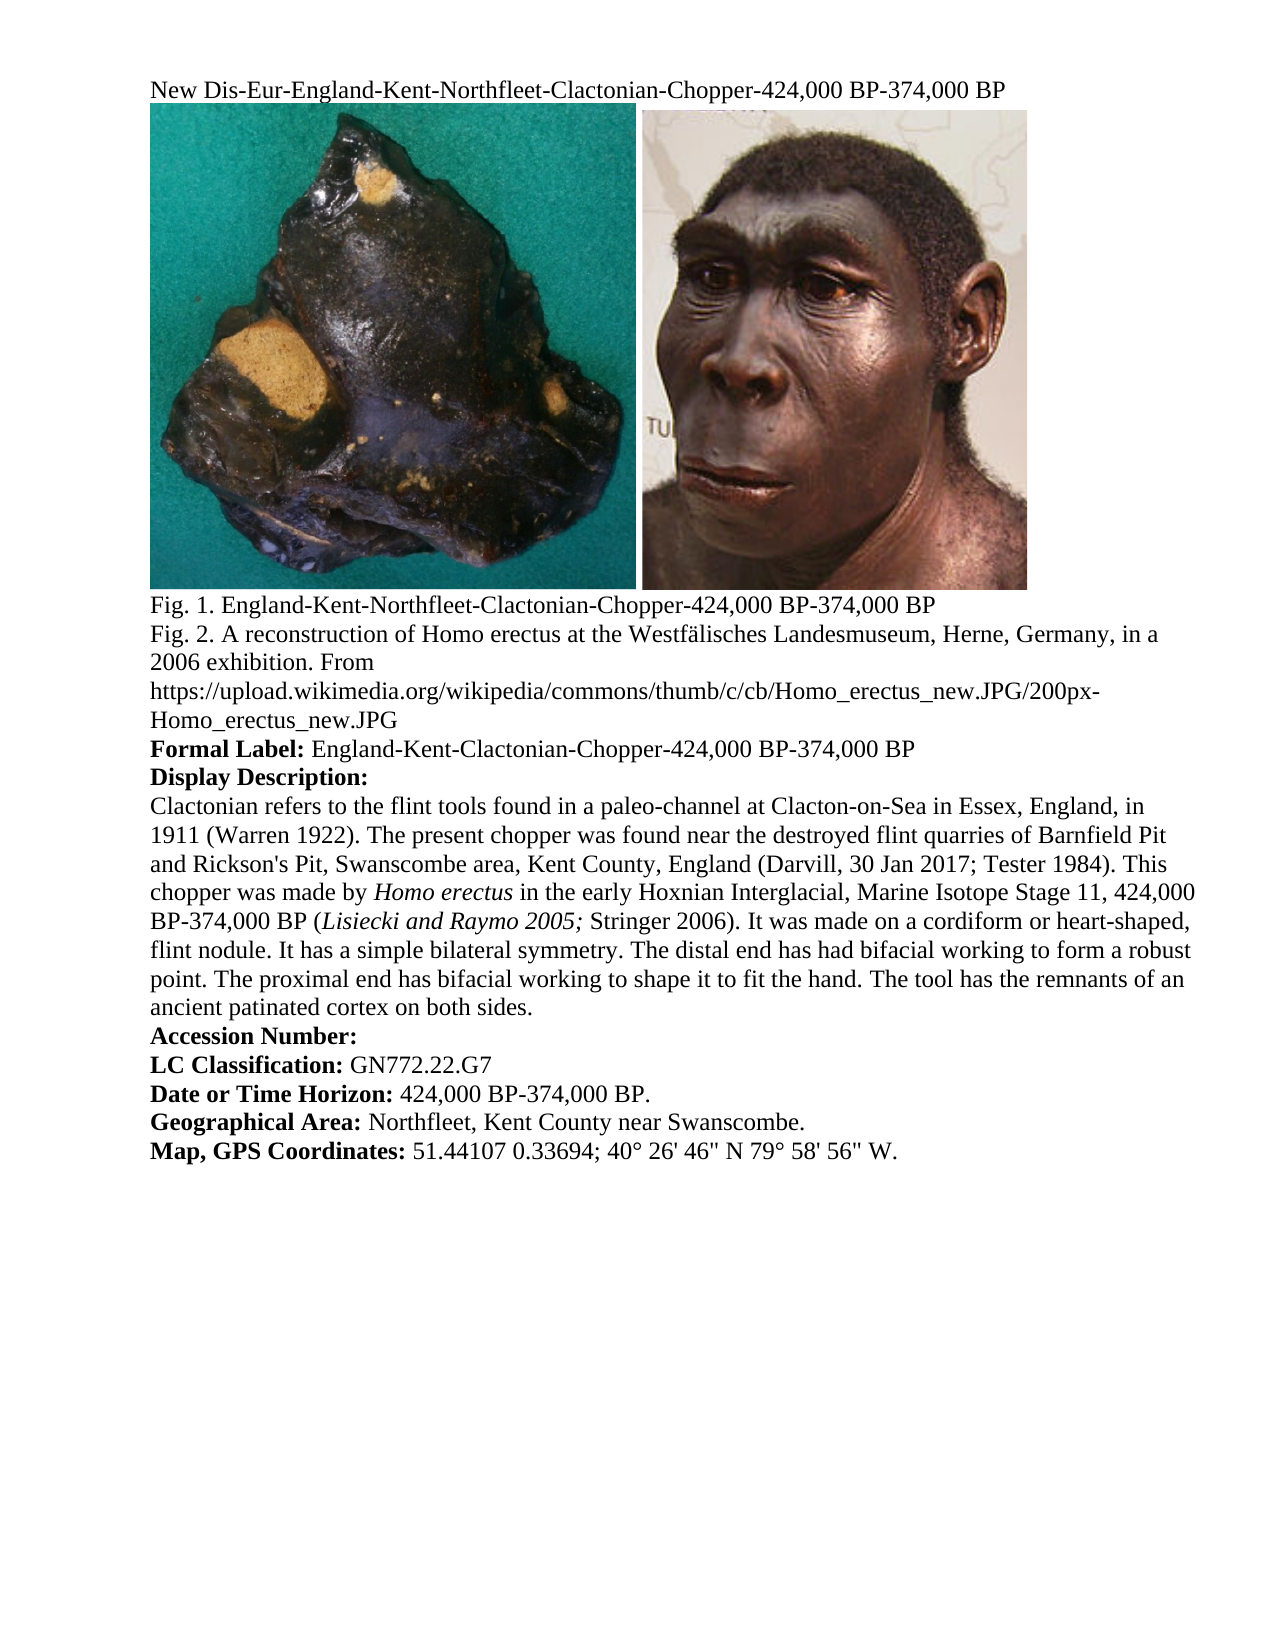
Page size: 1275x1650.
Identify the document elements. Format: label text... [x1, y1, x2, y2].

text Fig. 2. A reconstruction of Homo erectus at the Westfälisches Landesmuseum, Herne, Germany, in a 2006 exhibition. From https://upload.wikimedia.org/wikipedia/commons/thumb/c/cb/Homo_erectus_new.JPG/200px-Homo_erectus_new.JPG [150, 619, 1200, 734]
text Display Description: [150, 762, 1200, 791]
text Date or Time Horizon: 424,000 BP-374,000 BP. [150, 1079, 1200, 1107]
text Accession Number: [150, 1021, 1200, 1050]
text Map, GPS Coordinates: 51.44107 0.33694; 40° 26' 46" N 79° 58' 56" W. [150, 1136, 1200, 1165]
text New Dis-Eur-England-Kent-Northfleet-Clactonian-Chopper-424,000 BP-374,000 BP [150, 75, 1200, 104]
text Formal Label: England-Kent-Clactonian-Chopper-424,000 BP-374,000 BP [150, 734, 1200, 762]
text Geographical Area: Northfleet, Kent County near Swanscombe. [150, 1107, 1200, 1136]
text Fig. 1. England-Kent-Northfleet-Clactonian-Chopper-424,000 BP-374,000 BP [150, 590, 1200, 619]
picture [642, 110, 1028, 590]
text Clactonian refers to the flint tools found in a paleo-channel at Clacton-on-Sea in Essex, England, in 1911 (Warren 1922). The present chopper was found near the destroyed flint quarries of Barnfield Pit and Rickson's Pit, Swanscombe area, Kent County, England (Darvill, 30 Jan 2017; Tester 1984). This chopper was made by Homo erectus in the early Hoxnian Interglacial, Marine Isotope Stage 11, 424,000 BP-374,000 BP (Lisiecki and Raymo 2005; Stringer 2006). It was made on a cordiform or heart-shaped, flint nodule. It has a simple bilateral symmetry. The distal end has had bifacial working to form a robust point. The proximal end has bifacial working to shape it to fit the hand. The tool has the remnants of an ancient patinated cortex on both sides. [150, 791, 1200, 1021]
text LC Classification: GN772.22.G7 [150, 1050, 1200, 1079]
